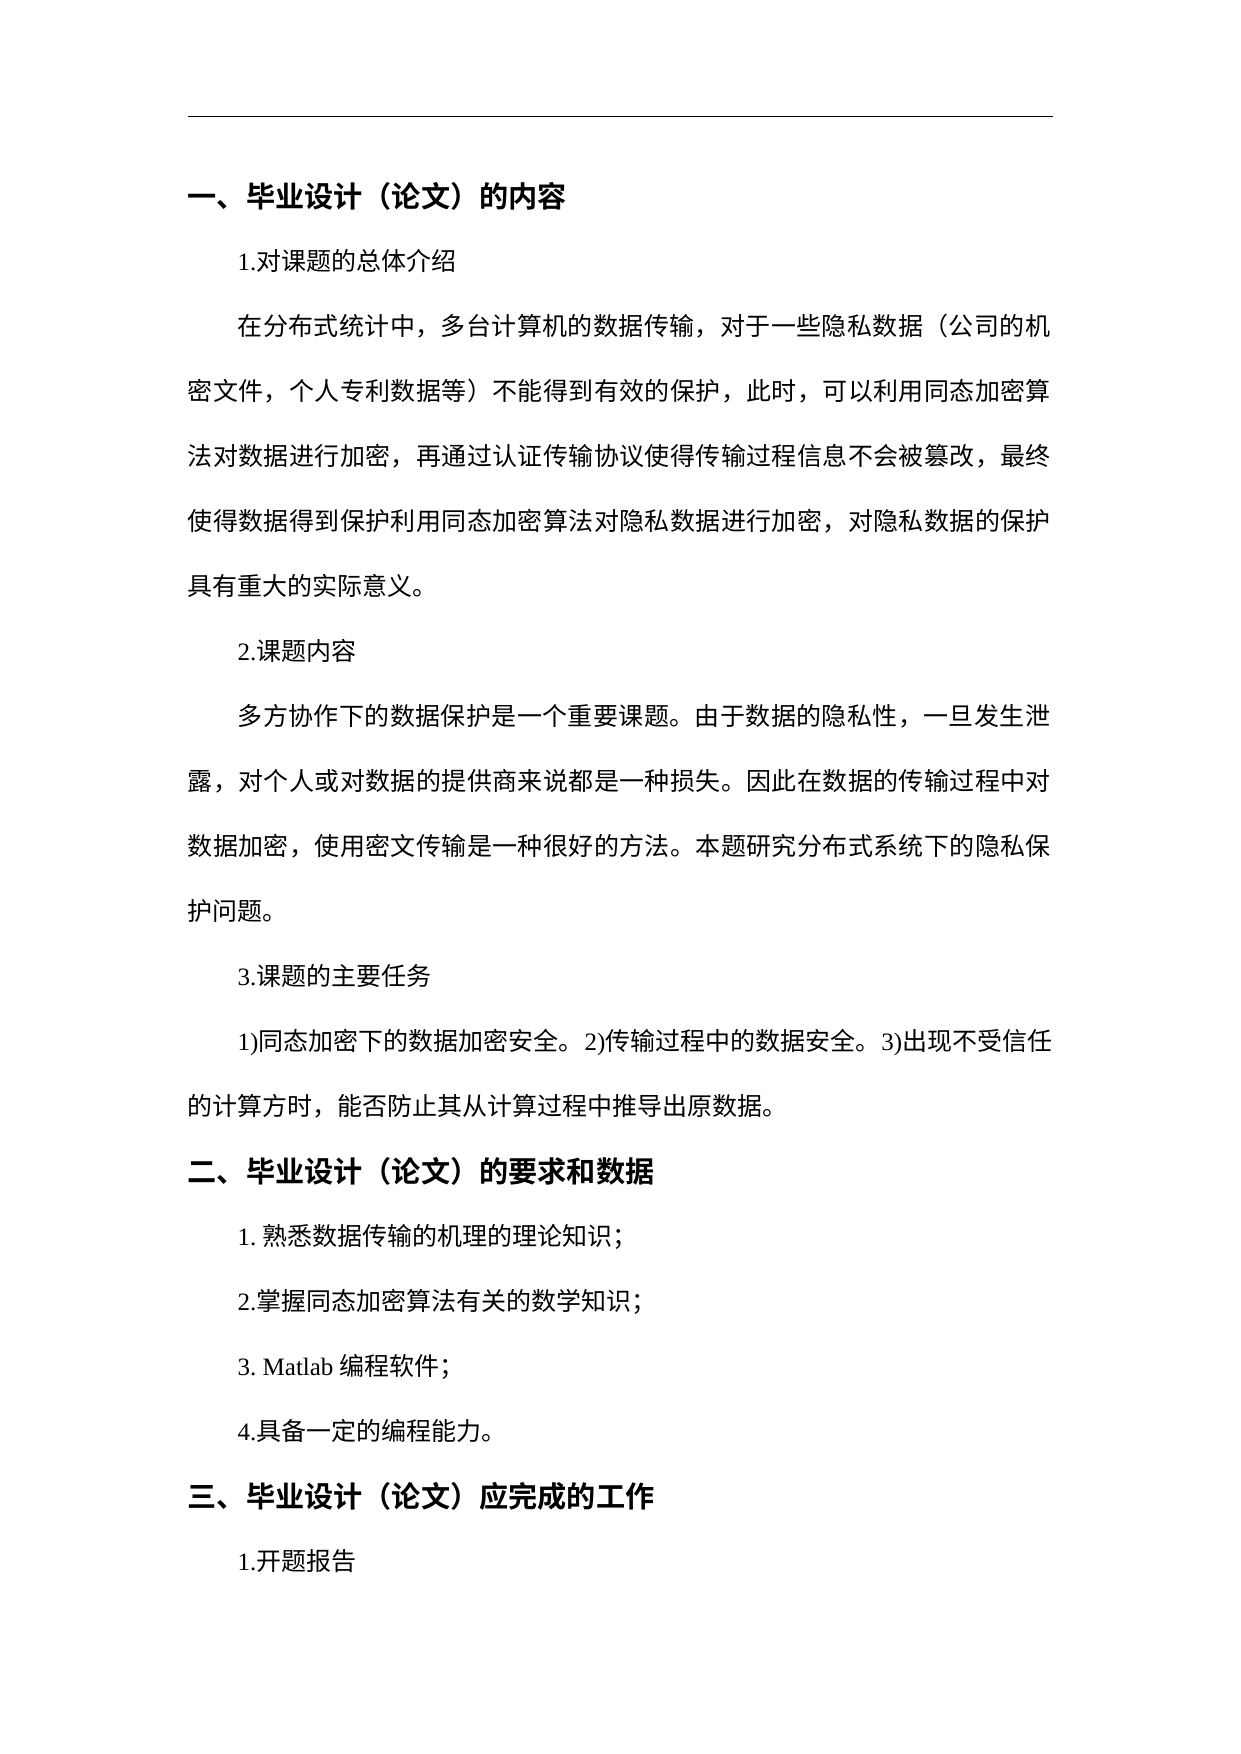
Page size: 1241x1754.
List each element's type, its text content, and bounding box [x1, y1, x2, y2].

text 在分布式统计中，多台计算机的数据传输，对于一些隐私数据（公司的机密文件，个人专利数据等）不能得到有效的保护，此时，可以利用同态加密算法对数据进行加密，再通过认证传输协议使得传输过程信息不会被篡改，最终使得数据得到保护利用同态加密算法对隐私数据进行加密，对隐私数据的保护具有重大的实际意义。 [187, 292, 1053, 617]
text 3. Matlab 编程软件； [187, 1332, 1053, 1397]
text 1.开题报告 [187, 1527, 1053, 1592]
text 一、毕业设计（论文）的内容 [187, 162, 1053, 227]
text 2.课题内容 [187, 617, 1053, 682]
text 1)同态加密下的数据加密安全。2)传输过程中的数据安全。3)出现不受信任的计算方时，能否防止其从计算过程中推导出原数据。 [187, 1007, 1053, 1137]
text 4.具备一定的编程能力。 [187, 1397, 1053, 1462]
text 1.对课题的总体介绍 [187, 227, 1053, 292]
text 三、毕业设计（论文）应完成的工作 [187, 1462, 1053, 1527]
text 二、毕业设计（论文）的要求和数据 [187, 1137, 1053, 1202]
text 2.掌握同态加密算法有关的数学知识； [187, 1267, 1053, 1332]
text 1. 熟悉数据传输的机理的理论知识； [187, 1202, 1053, 1267]
text 3.课题的主要任务 [187, 942, 1053, 1007]
text 多方协作下的数据保护是一个重要课题。由于数据的隐私性，一旦发生泄露，对个人或对数据的提供商来说都是一种损失。因此在数据的传输过程中对数据加密，使用密文传输是一种很好的方法。本题研究分布式系统下的隐私保护问题。 [187, 682, 1053, 942]
